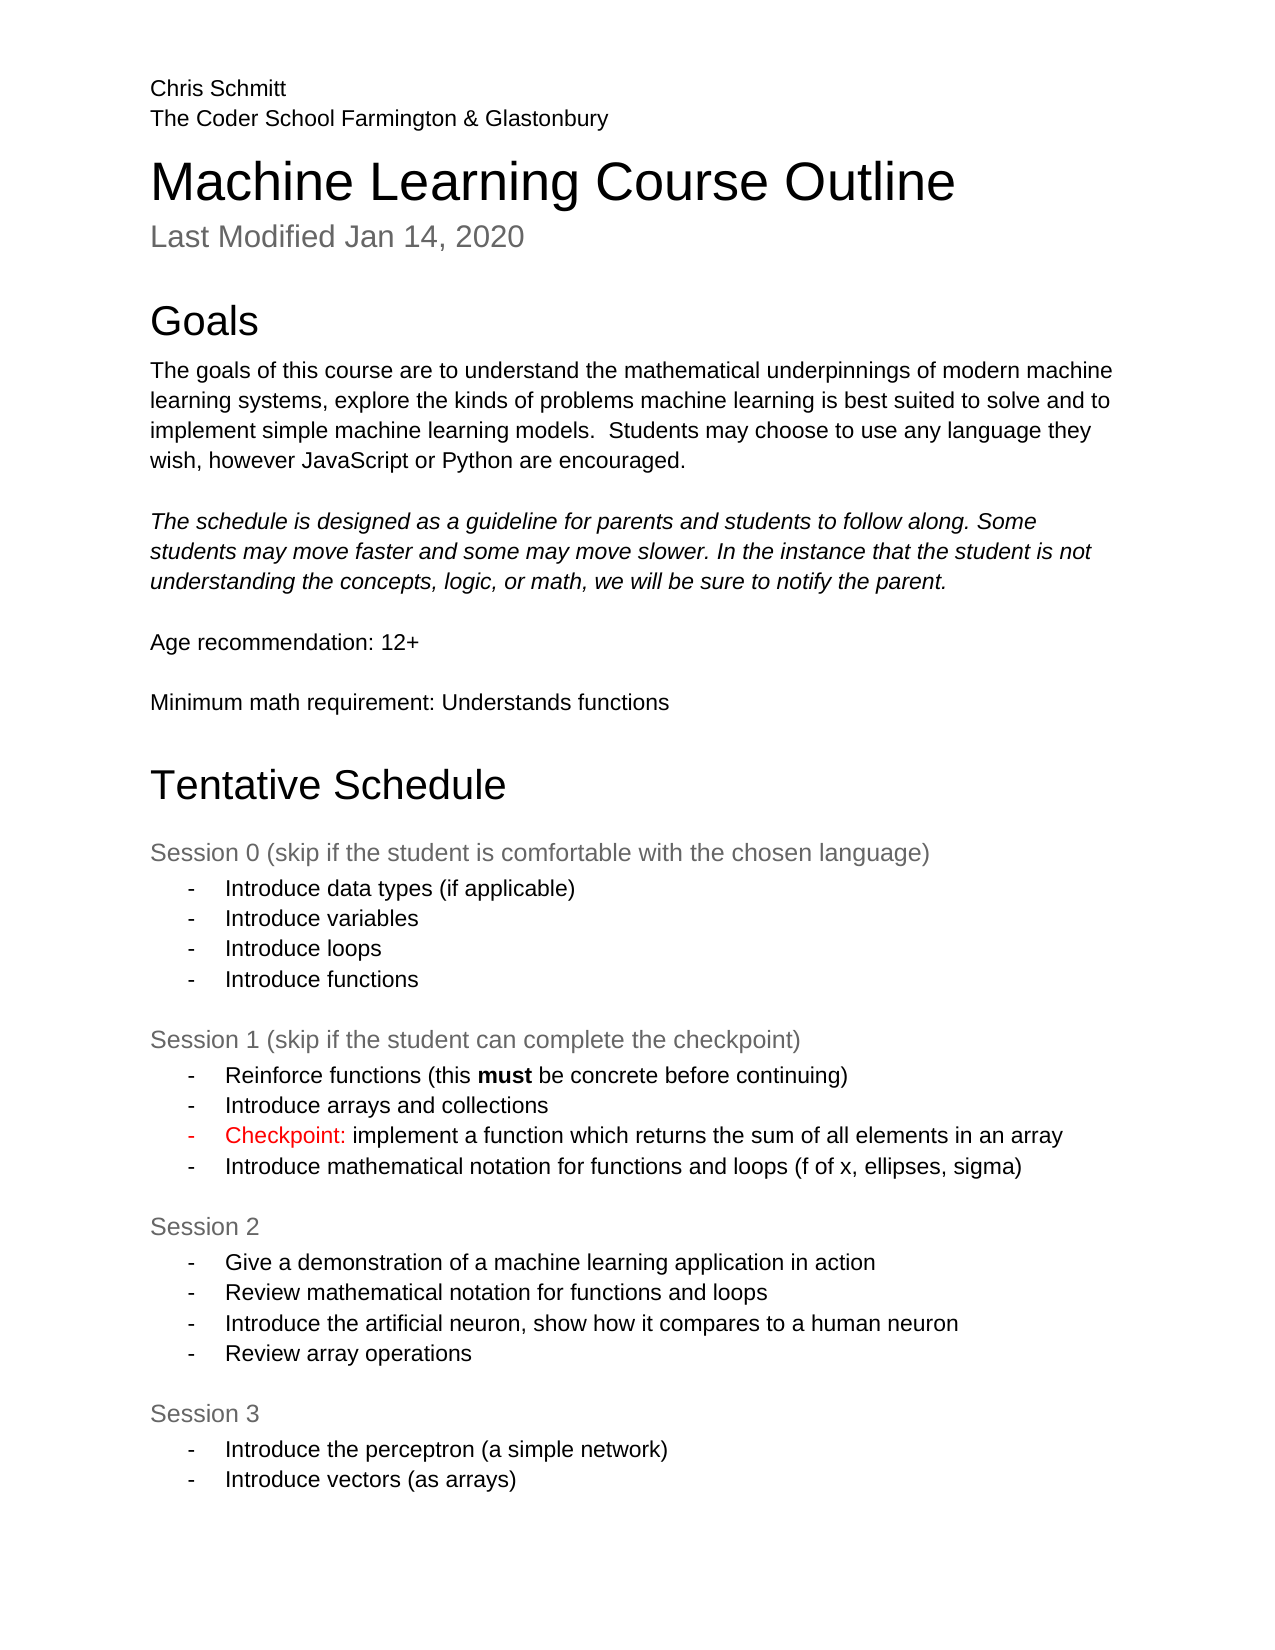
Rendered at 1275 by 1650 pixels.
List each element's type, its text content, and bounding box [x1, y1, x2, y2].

list Introduce arrays and collections [187, 1092, 1125, 1118]
subtitle Session 1 (skip if the student can complete the checkpoint) [150, 1025, 1125, 1054]
title Machine Learning Course Outline [150, 150, 1125, 212]
subtitle Session 3 [150, 1399, 1125, 1428]
list Introduce vectors (as arrays) [187, 1466, 1125, 1493]
text The schedule is designed as a guideline for parents and students to follow along. Some students may move faster and some may move slower. In the instance that the student is not understanding the concepts, logic, or math, we will be sure to notify the parent. [150, 508, 1125, 594]
subtitle Tentative Schedule [150, 761, 1125, 809]
list Introduce the perceptron (a simple network) [187, 1436, 1125, 1462]
list Reinforce functions (this must be concrete before continuing) [187, 1062, 1125, 1088]
subtitle Session 0 (skip if the student is comfortable with the chosen language) [150, 838, 1125, 867]
list Give a demonstration of a machine learning application in action [187, 1249, 1125, 1275]
list Introduce data types (if applicable) [187, 875, 1125, 901]
list Review array operations [187, 1340, 1125, 1366]
list Introduce variables [187, 905, 1125, 931]
list Introduce loops [187, 935, 1125, 962]
text The goals of this course are to understand the mathematical underpinnings of modern machine learning systems, explore the kinds of problems machine learning is best suited to solve and to implement simple machine learning models. Students may choose to use any language they wish, however JavaScript or Python are encouraged. [150, 357, 1125, 473]
subtitle Session 2 [150, 1212, 1125, 1241]
list Review mathematical notation for functions and loops [187, 1279, 1125, 1306]
text Minimum math requirement: Understands functions [150, 689, 1125, 715]
list Introduce functions [187, 966, 1125, 992]
subtitle Goals [150, 296, 1125, 344]
list Checkpoint: implement a function which returns the sum of all elements in an array [187, 1122, 1125, 1149]
text Age recommendation: 12+ [150, 628, 1125, 655]
subtitle Last Modified Jan 14, 2020 [150, 218, 1125, 254]
list Introduce mathematical notation for functions and loops (f of x, ellipses, sigma) [187, 1153, 1125, 1179]
list Introduce the artificial neuron, show how it compares to a human neuron [187, 1309, 1125, 1336]
